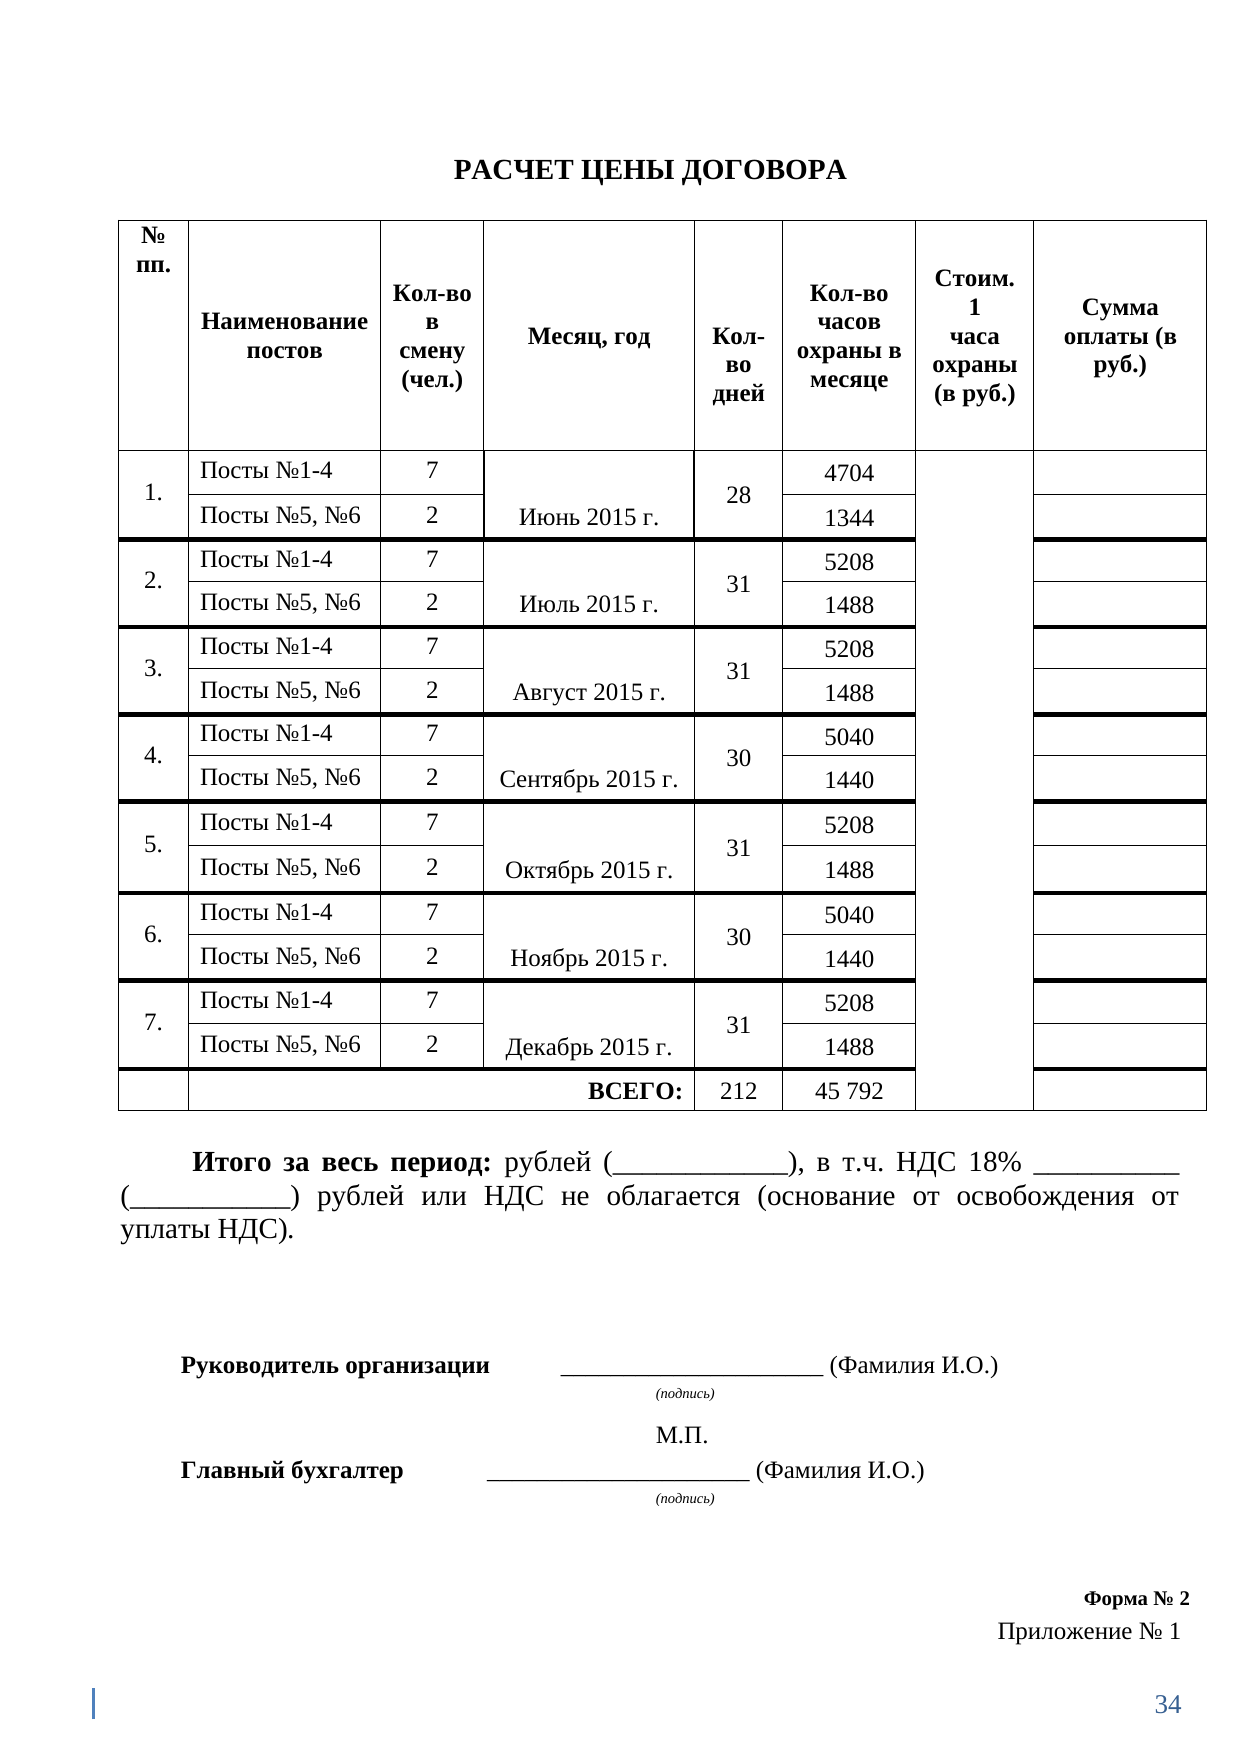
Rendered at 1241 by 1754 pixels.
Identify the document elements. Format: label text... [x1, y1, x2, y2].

table_cell 7 [381, 717, 483, 755]
table_cell 1. [119, 451, 188, 537]
table_cell Посты №1-4 [189, 804, 380, 845]
table_cell 31 [695, 629, 782, 712]
table_cell 7 [381, 629, 483, 668]
table_cell ВСЕГО: [189, 1071, 694, 1109]
table_cell 28 [695, 451, 782, 537]
table_cell 30 [695, 895, 782, 978]
table_cell 1488 [783, 846, 915, 891]
table_cell 1488 [783, 1024, 915, 1067]
table_cell Посты №5, №6 [189, 1024, 380, 1067]
table_cell Ноябрь 2015 г. [484, 895, 694, 978]
table_cell 2. [119, 542, 188, 624]
table_cell Посты №5, №6 [189, 669, 380, 712]
table_cell Посты №5, №6 [189, 582, 380, 624]
table_cell 2 [381, 756, 483, 799]
table_cell 30 [695, 717, 782, 799]
table_cell 7 [381, 542, 483, 581]
table_cell Посты №5, №6 [189, 846, 380, 891]
table_cell 31 [695, 983, 782, 1067]
table_cell [1034, 495, 1206, 537]
table_cell [916, 451, 1033, 1109]
table_cell [1034, 1071, 1206, 1109]
table_cell 2 [381, 1024, 483, 1067]
table_cell 2 [381, 846, 483, 891]
table_cell 4704 [783, 451, 915, 493]
table_cell 1344 [783, 495, 915, 537]
table_cell Посты №5, №6 [189, 495, 380, 537]
table_cell [1034, 846, 1206, 891]
table_header Наименование постов [189, 221, 380, 450]
table_cell Сентябрь 2015 г. [484, 717, 694, 799]
table_cell Посты №1-4 [189, 895, 380, 934]
table_cell 212 [695, 1071, 782, 1109]
table_cell 1488 [783, 669, 915, 712]
table_cell 7 [381, 895, 483, 934]
table_cell Посты №5, №6 [189, 756, 380, 799]
table_cell 2 [381, 935, 483, 978]
table_cell [1034, 451, 1206, 493]
table_cell 5208 [783, 983, 915, 1022]
table_cell [1034, 983, 1206, 1022]
table_cell 5208 [783, 542, 915, 581]
table_cell Июль 2015 г. [484, 542, 694, 624]
table_cell 5040 [783, 717, 915, 755]
table_cell 1440 [783, 935, 915, 978]
table_cell 2 [381, 582, 483, 624]
table_cell Посты №1-4 [189, 629, 380, 668]
text (подпись) [118, 1490, 1181, 1518]
table_cell Август 2015 г. [484, 629, 694, 712]
table_cell 45 792 [783, 1071, 915, 1109]
table_cell Посты №1-4 [189, 451, 380, 493]
table_cell Посты №1-4 [189, 983, 380, 1022]
table_header Кол-во часов охраны в месяце [783, 221, 915, 450]
table_cell [1034, 669, 1206, 712]
text (подпись) [118, 1385, 1181, 1413]
table_header № пп. [119, 221, 188, 450]
table_cell [1034, 804, 1206, 845]
table_cell 7. [119, 983, 188, 1067]
table_cell Июнь 2015 г. [485, 451, 693, 537]
table_cell 1440 [783, 756, 915, 799]
table_header Кол-во дней [695, 221, 782, 450]
table_cell 6. [119, 895, 188, 978]
table_cell 3. [119, 629, 188, 712]
text Форма № 2 [929, 1585, 1189, 1609]
table_cell [1034, 756, 1206, 799]
table_cell [1034, 935, 1206, 978]
table_cell 31 [695, 542, 782, 624]
table_cell [1034, 629, 1206, 668]
table_header Месяц, год [484, 221, 694, 450]
table_cell 5208 [783, 804, 915, 845]
table_cell [1034, 542, 1206, 581]
table_cell [1034, 895, 1206, 934]
table_cell 5040 [783, 895, 915, 934]
table_cell 2 [381, 495, 483, 537]
table_header Кол-во в смену (чел.) [381, 221, 483, 450]
table_cell 2 [381, 669, 483, 712]
table_cell 4. [119, 717, 188, 799]
table_cell [1034, 1024, 1206, 1067]
table_cell Посты №5, №6 [189, 935, 380, 978]
table_cell Октябрь 2015 г. [484, 804, 694, 891]
text РАСЧЕТ ЦЕНЫ ДОГОВОРА [119, 152, 1181, 186]
table_header Сумма оплаты (в руб.) [1034, 221, 1206, 450]
table_cell Посты №1-4 [189, 717, 380, 755]
text Итого за весь период: рублей (____________), в т.ч. НДС 18% __________ (___________) рублей или НДС не облагается (основание от освобождения от уплаты НДС). [120, 1144, 1179, 1245]
table_header Стоим. 1 часа охраны (в руб.) [916, 221, 1033, 450]
table_cell [1034, 582, 1206, 624]
table_cell 7 [381, 451, 483, 493]
text М.П. [118, 1420, 1181, 1448]
table_cell 31 [695, 804, 782, 891]
text Главный бухгалтер _____________________ (Фамилия И.О.) [118, 1455, 1181, 1483]
table_cell 5. [119, 804, 188, 891]
table_cell Декабрь 2015 г. [484, 983, 694, 1067]
table_cell [119, 1071, 188, 1109]
table_cell [1034, 717, 1206, 755]
table_cell 1488 [783, 582, 915, 624]
table_cell 7 [381, 804, 483, 845]
text Приложение № 1 [782, 1616, 1181, 1644]
table_cell Посты №1-4 [189, 542, 380, 581]
table_cell 5208 [783, 629, 915, 668]
table_cell 7 [381, 983, 483, 1022]
text Руководитель организации _____________________ (Фамилия И.О.) [118, 1350, 1181, 1378]
